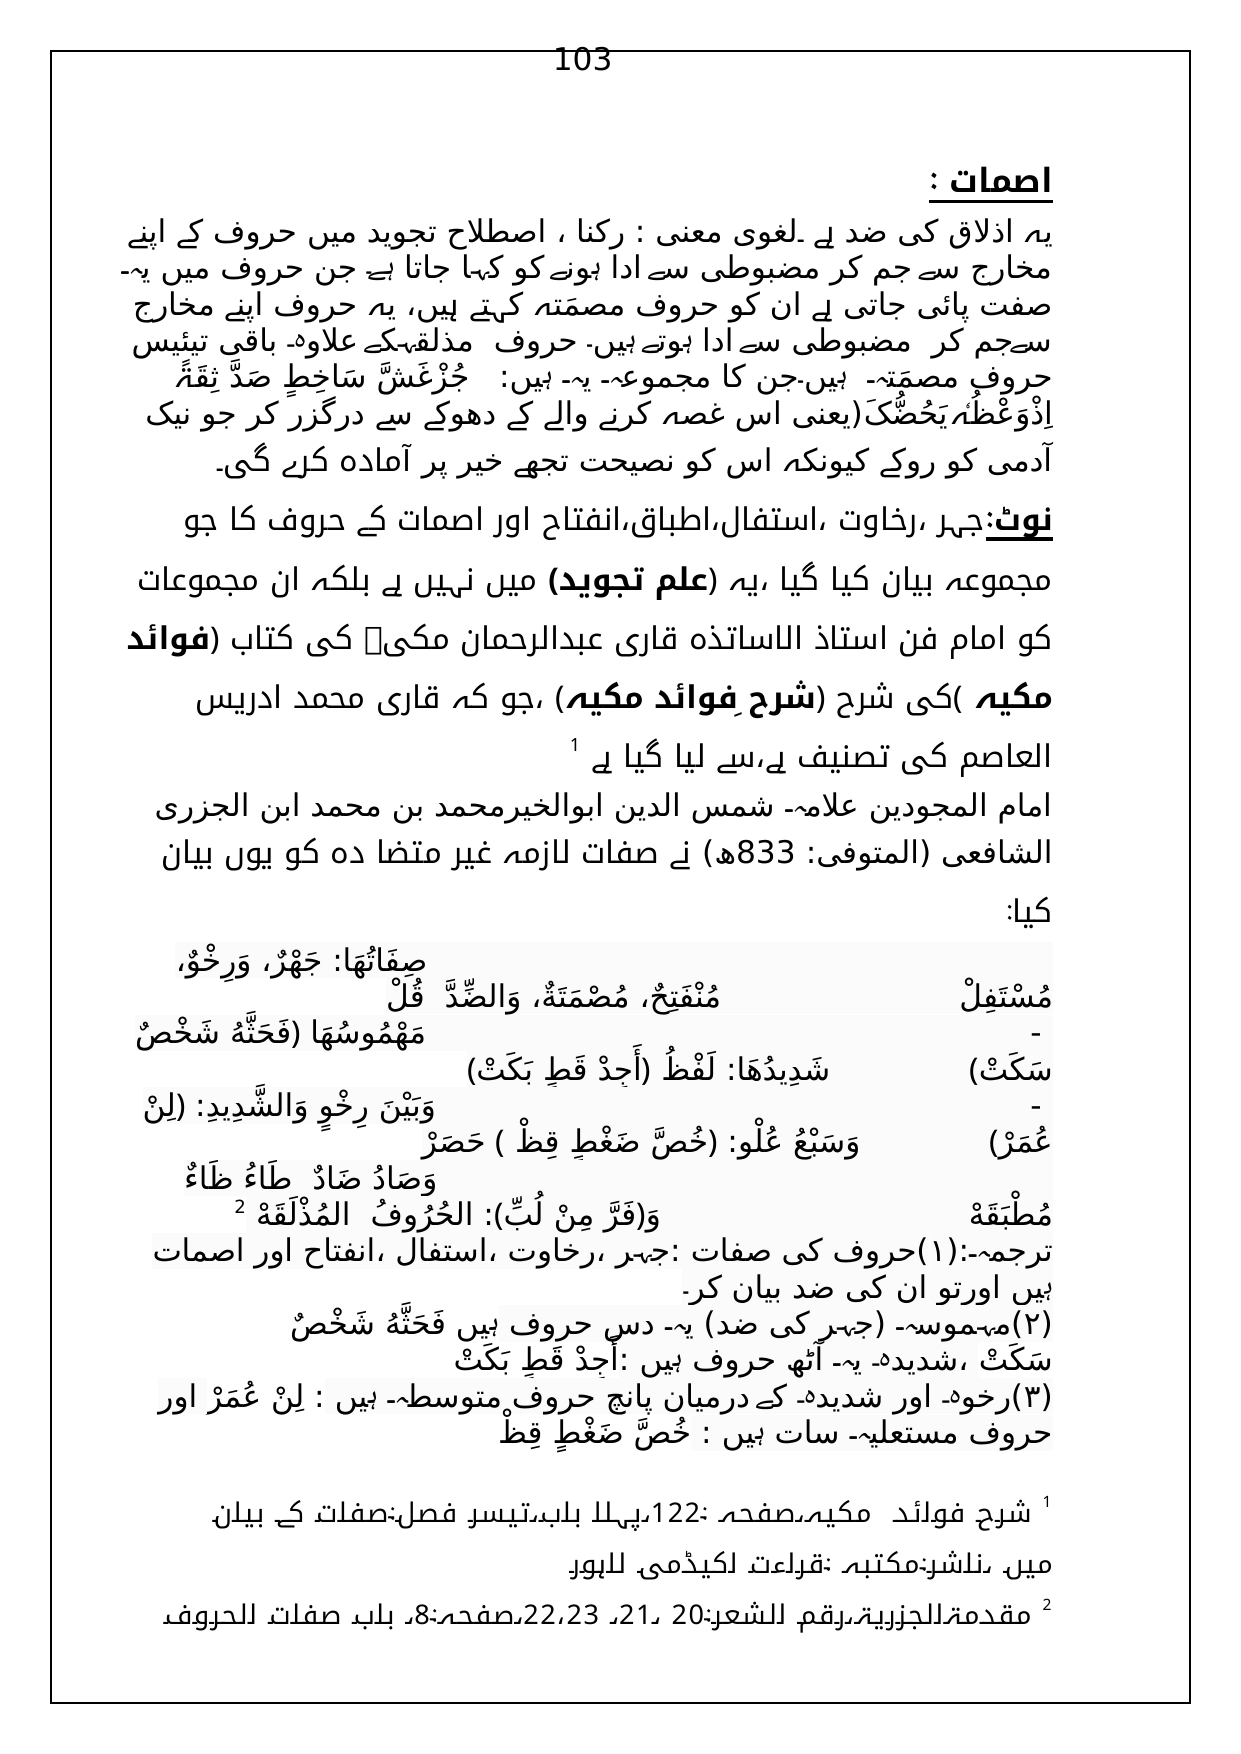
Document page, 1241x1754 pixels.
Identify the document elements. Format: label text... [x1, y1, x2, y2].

text یہ اذلاق کی ضد ہے ۔لغوی معنی : رکنا ، اصطلاح تجوید میں حروف کے اپنے مخارج سے جم کر مضبوطی سے ادا ہونے کو کہا جاتا ہے۔ جن حروف میں یہ صفت پائی جاتی ہے ان کو حروف مصمَتہ کہتے ہیں، یہ حروف اپنے مخارج سےجم کر مضبوطی سے ادا ہوتے ہیں۔ حروف مذلقہکے علاوہ باقی تیئیس حروف مصمَتہ ہیں۔جن کا مجموعہ یہ ہیں: جُزْغَشَّ سَاخِطٍ صَدَّ ثِقَۃً اِذْوَعْظُہٗ یَحُضُّکَ(یعنی اس غصہ کرنے والے کے دھوکے سے درگزر کر جو نیک آدمی کو روکے کیونکہ اس کو نصیحت تجھے خیر پر آمادہ کرے گی۔ [112, 213, 1053, 491]
text - وَبَيْنَ رِخْوٍ وَالشَّدِيدِ: ﴿لِنْ عُمَرْ﴾ وَسَبْعُ عُلْوٍ: ﴿خُصَّ ضَغْطٍ قِظْ ﴾ حَصَرْ [112, 1087, 422, 1160]
text ترجمہ:(١)حروف کی صفات :جہر ،رخاوت ،استفال ،انفتاح اور اصمات ہیں اورتو ان کی ضد بیان کر۔ [112, 1233, 682, 1305]
text (۲)مہموسہ (جہر کی ضد) یہ دس حروف ہیں فَحَثَّهُ شَخْصٌ سَكَتْ ،شدیدہ یہ آٹھ حروف ہیں :أَجِدْ قَطٍ بَكَتْ [112, 1305, 619, 1378]
text نوٹ:جہر ،رخاوت ،استفال،اطباق،انفتاح اور اصمات کے حروف کا جو مجموعہ بیان کیا گیا ،یہ ﴿علم تجوید﴾ میں نہیں ہے بلکہ ان مجموعات کو امام فن استاذ الاساتذہ قاری عبدالرحمان مکی﷫ کی کتاب ﴿فوائد مکیہ ﴾کی شرح ﴿شرح ِفوائد مکیہ﴾ ،جو کہ قاری محمد ادریس العاصم کی تصنیف ہے،سے لیا گیا ہے [112, 491, 1053, 787]
subtitle اصمات : [112, 150, 1053, 213]
text صِفَاتُهَا: جَهْرٌ، وَرِخْوٌ، مُسْتَفِلْ مُنْفَتِحٌ، مُصْمَتَةٌ، وَالضِّدَّ قُلْ - مَهْمُوسُهَا ﴿فَحَثَّهُ شَخْصٌ سَكَتْ﴾ شَدِيدُهَا: لَفْظُ ﴿أَجِدْ قَطٍ بَكَتْ﴾ [112, 942, 505, 1087]
text امام المجودین علامہ شمس الدین ابوالخیرمحمد بن محمد ابن الجزری الشافعی (المتوفی: 833ھ) نے صفات لازمہ غیر متضا دہ کو یوں بیان کیا: [112, 787, 1053, 942]
text (٣)رخوہ اور شدیدہ کے درمیان پانچ حروف متوسطہ ہیں : لِنْ عُمَرْ اور حروف مستعلیہ سات ہیں : خُصَّ ضَغْطٍ قِظْ [112, 1378, 720, 1451]
text وَصَادُ ضَادٌ طَاءُ ظَاءٌ مُطْبَقَهْ وَ﴿فَرَّ مِنْ لُبِّ﴾: الحُرُوفُ المُذْلَقَهْ [112, 1160, 246, 1233]
